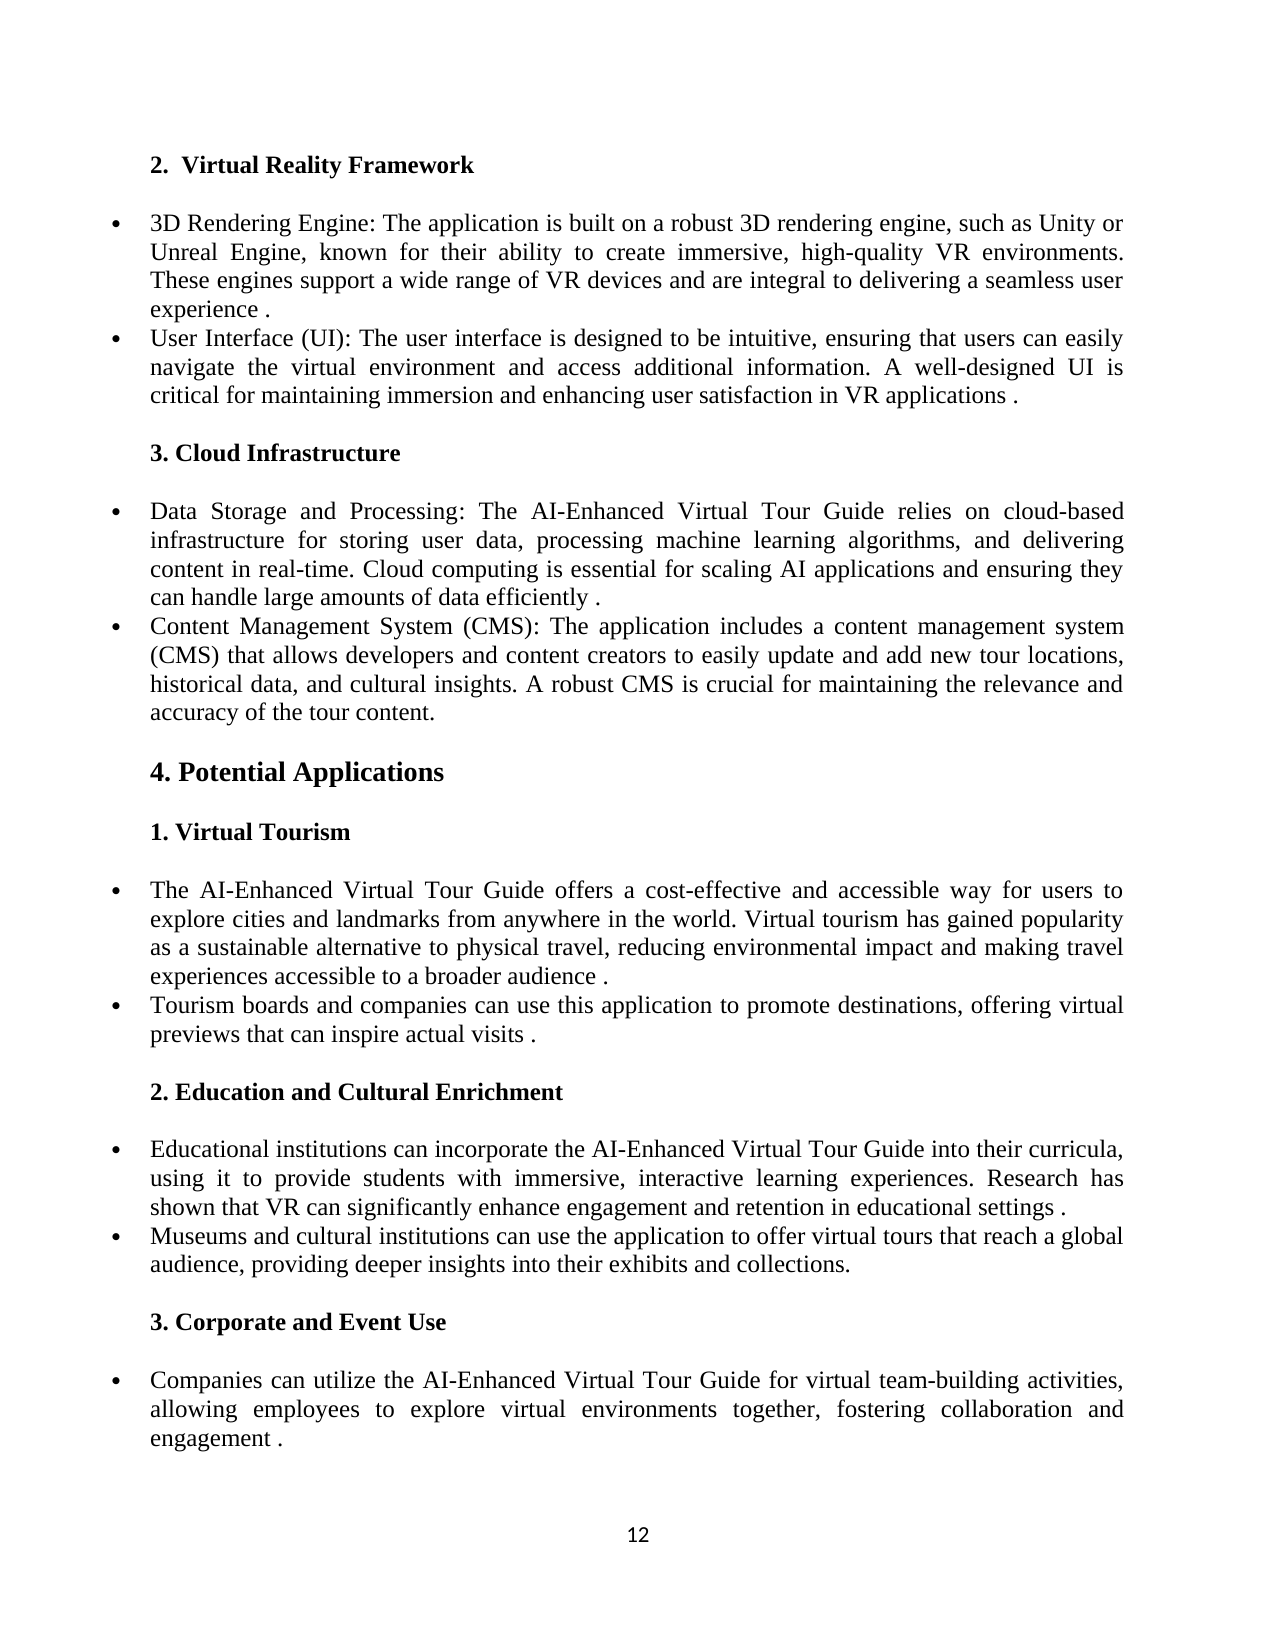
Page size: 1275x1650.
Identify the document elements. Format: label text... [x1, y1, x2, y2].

text 4. Potential Applications [150, 755, 1125, 788]
list Museums and cultural institutions can use the application to offer virtual tours that reach a global audience, providing deeper insights into their exhibits and collections. [112, 1221, 1125, 1278]
text 2. Virtual Reality Framework [150, 150, 1125, 179]
text 3. Cloud Infrastructure [150, 438, 1125, 467]
list Companies can utilize the AI-Enhanced Virtual Tour Guide for virtual team-building activities, allowing employees to explore virtual environments together, fostering collaboration and engagement . [112, 1365, 1125, 1452]
text 3. Corporate and Event Use [150, 1307, 1125, 1336]
list Data Storage and Processing: The AI-Enhanced Virtual Tour Guide relies on cloud-based infrastructure for storing user data, processing machine learning algorithms, and delivering content in real-time. Cloud computing is essential for scaling AI applications and ensuring they can handle large amounts of data efficiently . [112, 496, 1125, 611]
list Content Management System (CMS): The application includes a content management system (CMS) that allows developers and content creators to easily update and add new tour locations, historical data, and cultural insights. A robust CMS is crucial for maintaining the relevance and accuracy of the tour content. [112, 611, 1125, 726]
list User Interface (UI): The user interface is designed to be intuitive, ensuring that users can easily navigate the virtual environment and access additional information. A well-designed UI is critical for maintaining immersion and enhancing user satisfaction in VR applications . [112, 323, 1125, 409]
text 2. Education and Cultural Enrichment [150, 1077, 1125, 1105]
list 3D Rendering Engine: The application is built on a robust 3D rendering engine, such as Unity or Unreal Engine, known for their ability to create immersive, high-quality VR environments. These engines support a wide range of VR devices and are integral to delivering a seamless user experience . [112, 208, 1125, 323]
list The AI-Enhanced Virtual Tour Guide offers a cost-effective and accessible way for users to explore cities and landmarks from anywhere in the world. Virtual tourism has gained popularity as a sustainable alternative to physical travel, reducing environmental impact and making travel experiences accessible to a broader audience . [112, 875, 1125, 990]
list Educational institutions can incorporate the AI-Enhanced Virtual Tour Guide into their curricula, using it to provide students with immersive, interactive learning experiences. Research has shown that VR can significantly enhance engagement and retention in educational settings . [112, 1134, 1125, 1221]
text 1. Virtual Tourism [150, 817, 1125, 846]
list Tourism boards and companies can use this application to promote destinations, offering virtual previews that can inspire actual visits . [112, 990, 1125, 1047]
